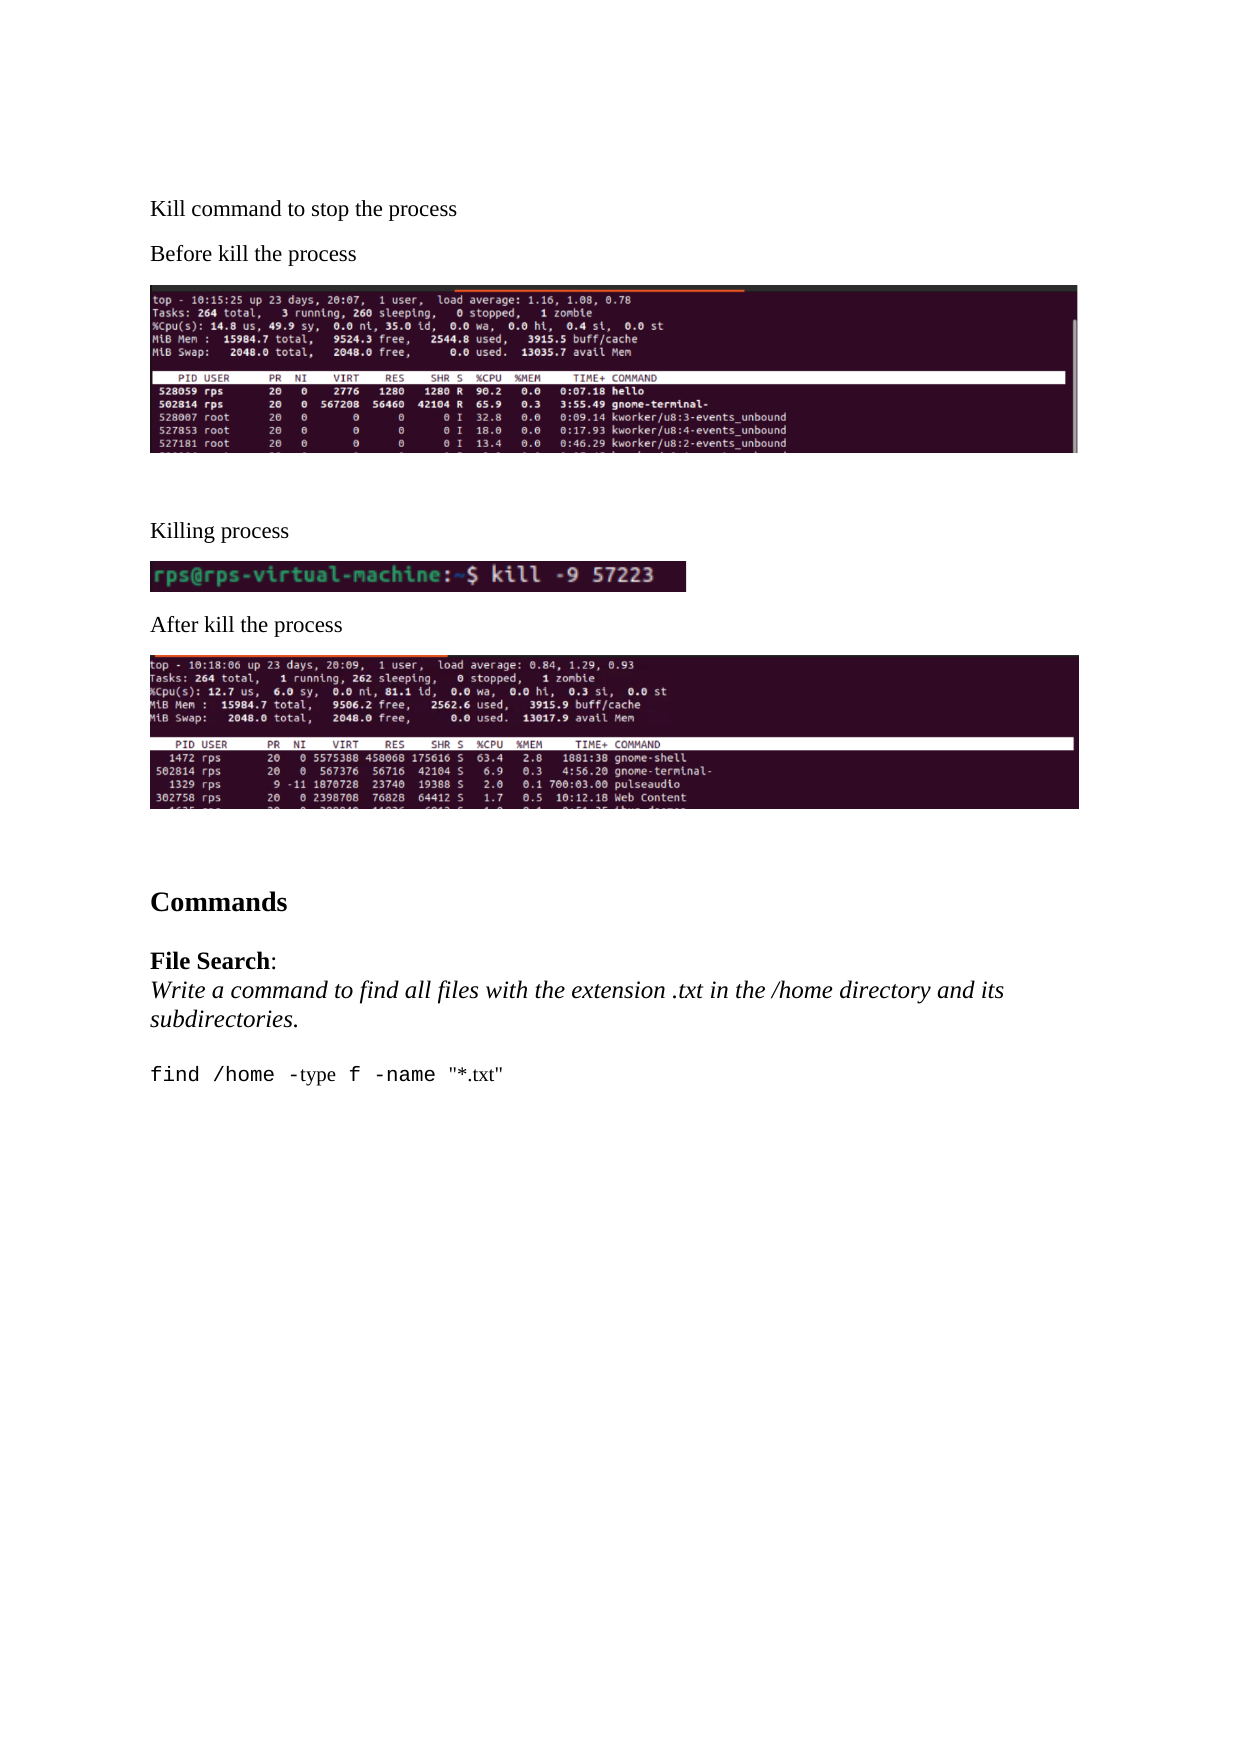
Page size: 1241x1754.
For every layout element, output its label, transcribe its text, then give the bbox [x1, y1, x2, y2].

text File Search: Write a command to find all files with the extension .txt in the /home directory and its subdirectories. [150, 946, 1090, 1033]
picture [150, 561, 687, 592]
text After kill the process [150, 611, 1090, 637]
text Kill command to stop the process [150, 195, 1090, 221]
text Killing process [150, 517, 1090, 543]
picture [150, 655, 1079, 809]
text Before kill the process [150, 240, 1090, 267]
subtitle Commands [150, 885, 1090, 917]
text find /home -type f -name "*.txt" [150, 1062, 1090, 1087]
picture [150, 285, 1078, 453]
